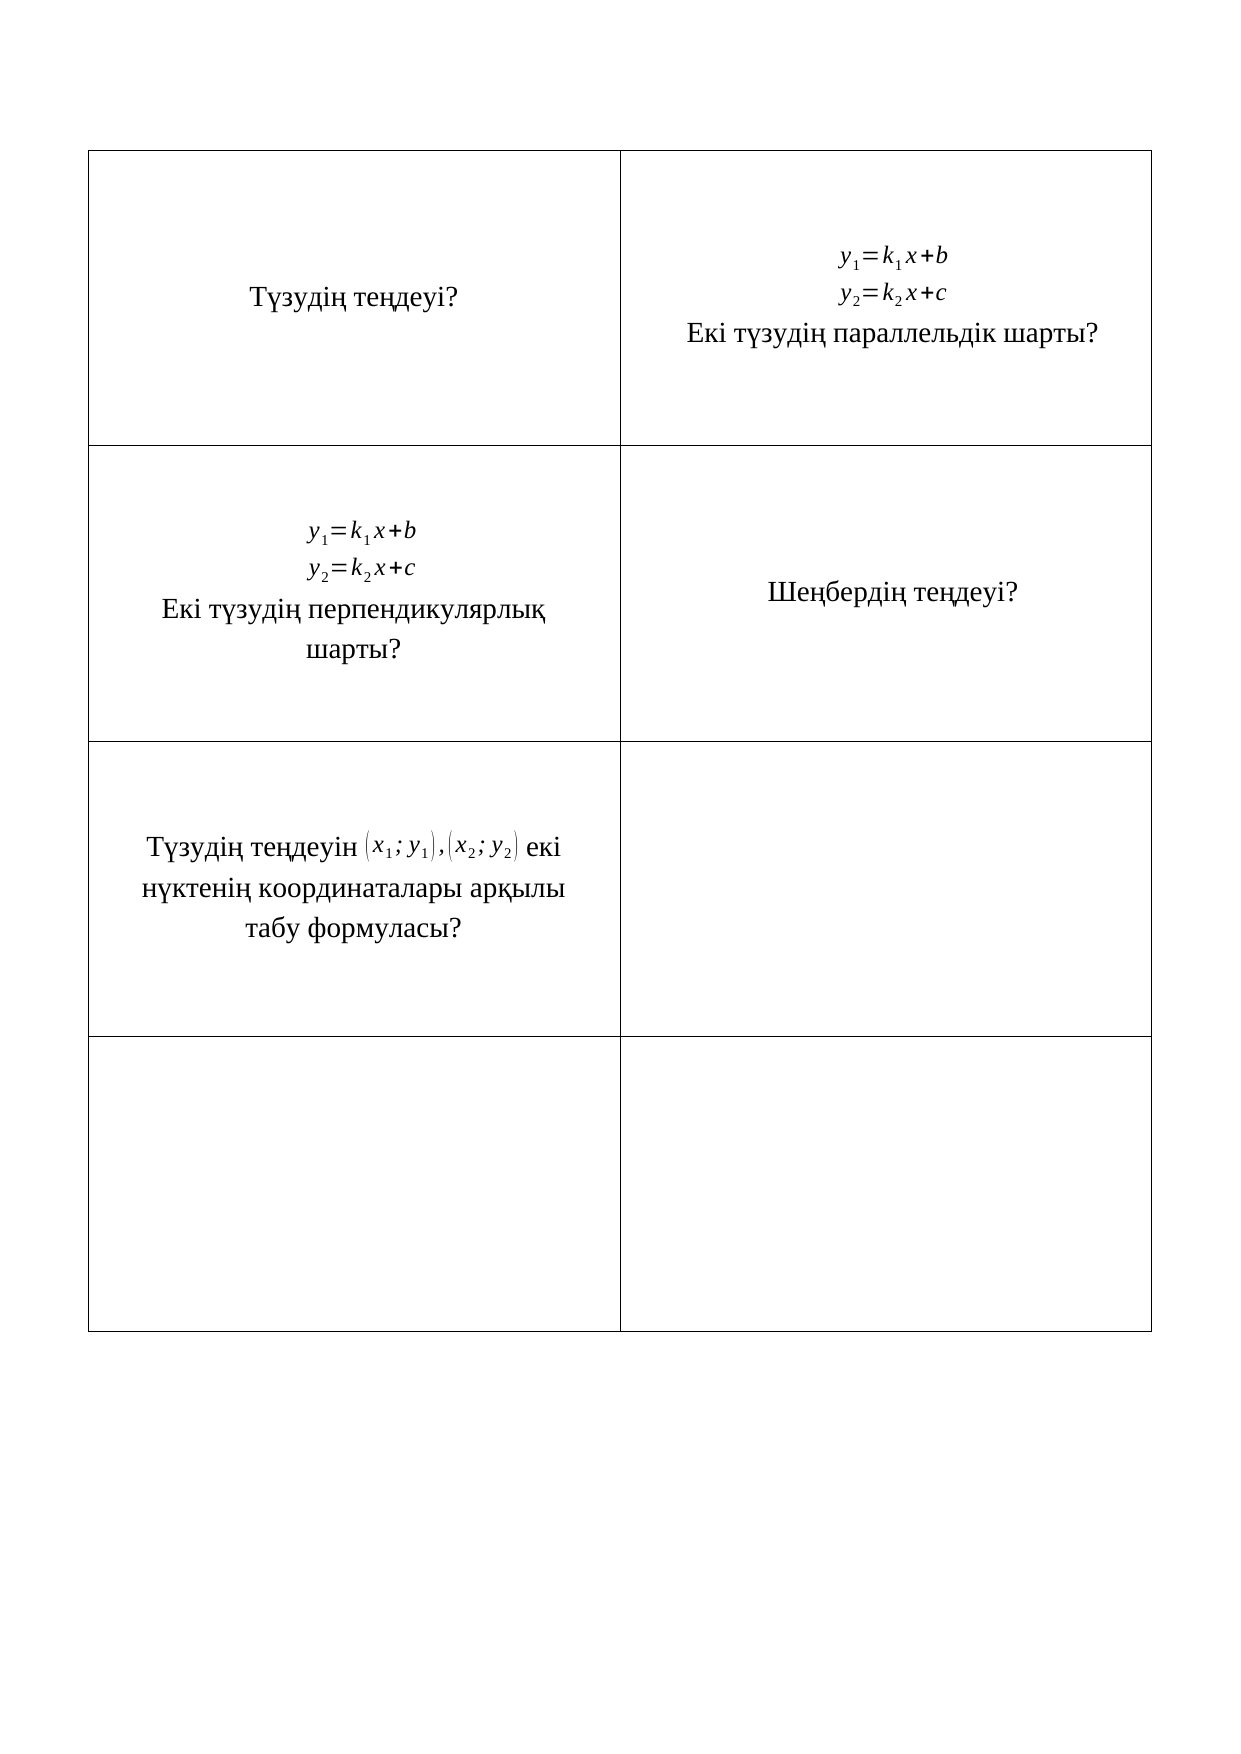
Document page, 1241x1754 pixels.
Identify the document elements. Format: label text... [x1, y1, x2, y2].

table_cell Шеңбердің теңдеуі? [621, 446, 1151, 741]
table_cell Түзудің теңдеуі? [89, 151, 620, 445]
table_cell Екі түзудің перпендикулярлық шарты? [89, 446, 620, 741]
table_cell Екі түзудің параллельдік шарты? [621, 151, 1151, 445]
table_cell [621, 1037, 1151, 1331]
table_cell Түзудің теңдеуін екі нүктенің координаталары арқылы табу формуласы? [89, 742, 620, 1036]
table_cell [89, 1037, 620, 1331]
table_cell [621, 742, 1151, 1036]
